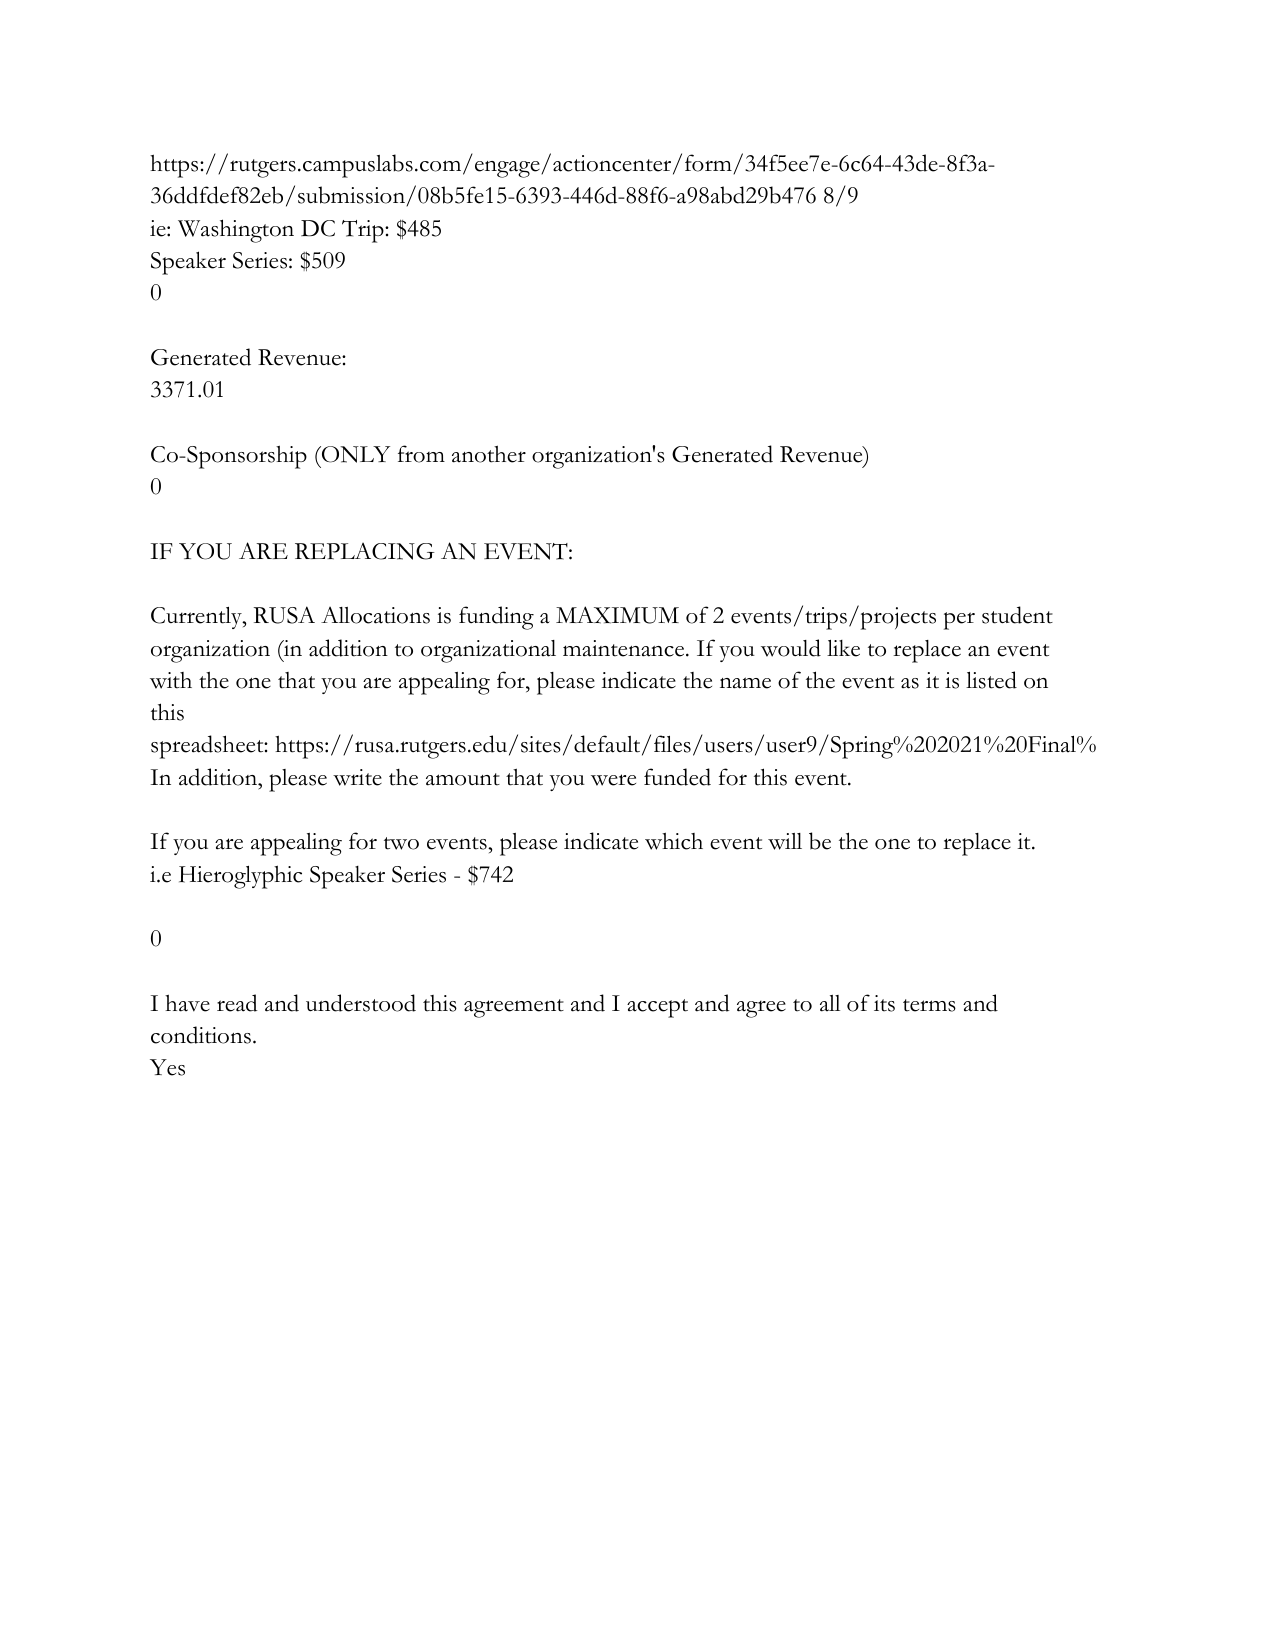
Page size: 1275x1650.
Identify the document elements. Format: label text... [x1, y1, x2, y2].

text 0 [150, 473, 1125, 501]
text Speaker Series: $509 [150, 247, 1125, 275]
text I have read and understood this agreement and I accept and agree to all of its terms and [150, 989, 1125, 1018]
text conditions. [150, 1022, 1125, 1050]
text https://rutgers.campuslabs.com/engage/actioncenter/form/34f5ee7e-6c64-43de-8f3a-36ddfdef82eb/submission/08b5fe15-6393-446d-88f6-a98abd29b476 8/9 [150, 150, 1125, 210]
text ie: Washington DC Trip: $485 [150, 214, 1125, 243]
text Currently, RUSA Allocations is funding a MAXIMUM of 2 events/trips/projects per student [150, 602, 1125, 630]
text If you are appealing for two events, please indicate which event will be the one to replace it. [150, 828, 1125, 856]
text Generated Revenue: [150, 344, 1125, 372]
text this [150, 699, 1125, 727]
text spreadsheet: https://rusa.rutgers.edu/sites/default/files/users/user9/Spring%202021%20Final% [150, 731, 1125, 759]
text 3371.01 [150, 376, 1125, 404]
text organization (in addition to organizational maintenance. If you would like to replace an event [150, 634, 1125, 662]
text Co-Sponsorship (ONLY from another organization's Generated Revenue) [150, 441, 1125, 469]
text 0 [150, 925, 1125, 953]
text IF YOU ARE REPLACING AN EVENT: [150, 537, 1125, 566]
text i.e Hieroglyphic Speaker Series - $742 [150, 860, 1125, 888]
text with the one that you are appealing for, please indicate the name of the event as it is listed on [150, 667, 1125, 695]
text In addition, please write the amount that you were funded for this event. [150, 763, 1125, 792]
text Yes [150, 1054, 1125, 1082]
text 0 [150, 279, 1125, 307]
